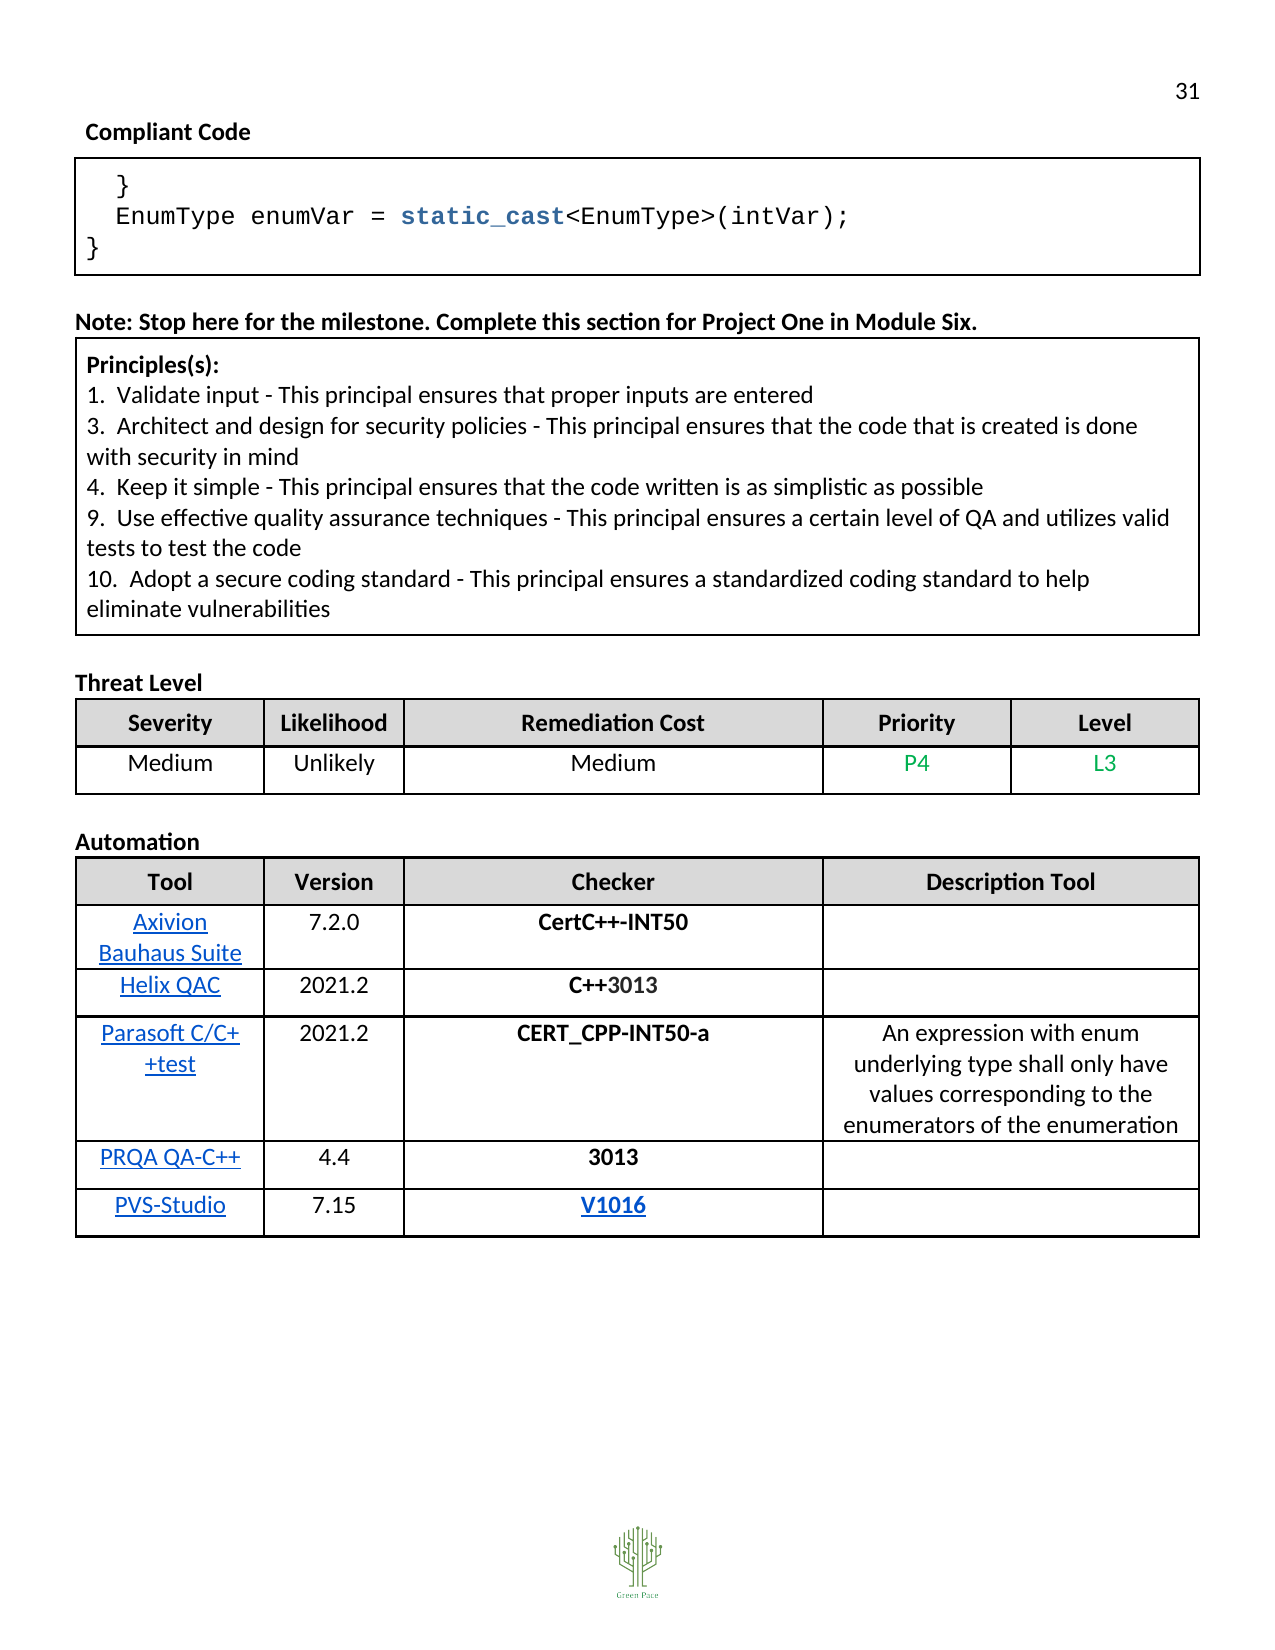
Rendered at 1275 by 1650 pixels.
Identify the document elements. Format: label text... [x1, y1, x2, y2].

text Threat Level [75, 667, 1200, 697]
table_cell Parasoft C/C++test [77, 1018, 263, 1139]
table_cell PRQA QA-C++ [77, 1142, 263, 1187]
table_cell 7.2.0 [265, 906, 403, 967]
table_cell Helix QAC [77, 970, 263, 1015]
table_header Likelihood [265, 700, 403, 745]
text Automation [75, 826, 1200, 856]
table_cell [76, 159, 1199, 273]
table_cell 2021.2 [265, 1018, 403, 1139]
table_cell 4.4 [265, 1142, 403, 1187]
table_cell [824, 906, 1198, 967]
table_header Severity [77, 700, 263, 745]
table_header Description Tool [824, 859, 1198, 904]
table_cell Medium [405, 748, 822, 793]
table_cell 2021.2 [265, 970, 403, 1015]
table_cell CERT_CPP-INT50-a [405, 1018, 822, 1139]
table_cell [824, 970, 1198, 1015]
table_cell L3 [1012, 748, 1198, 793]
table_cell 3013 [405, 1142, 822, 1187]
table_header Version [265, 859, 403, 904]
table_cell An expression with enum underlying type shall only have values corresponding to the enumerators of the enumeration [824, 1018, 1198, 1139]
table_cell Unlikely [265, 748, 403, 793]
table_cell C++3013 [405, 970, 822, 1015]
text Note: Stop here for the milestone. Complete this section for Project One in Module Six. [75, 306, 1200, 337]
table_cell [824, 1190, 1198, 1235]
table_header Priority [824, 700, 1010, 745]
table_cell CertC++-INT50 [405, 906, 822, 967]
table_cell PVS-Studio [77, 1190, 263, 1235]
table_cell P4 [824, 748, 1010, 793]
picture [605, 1521, 670, 1606]
table_header Remediation Cost [405, 700, 822, 745]
table_header Checker [405, 859, 822, 904]
table_cell [824, 1142, 1198, 1187]
table_cell Axivion Bauhaus Suite [77, 906, 263, 967]
table_cell Medium [77, 748, 263, 793]
table_header Tool [77, 859, 263, 904]
table_cell V1016 [405, 1190, 822, 1235]
table_header Compliant Code [75, 106, 1200, 157]
table_header Principles(s): 1. Validate input - This principal ensures that proper inputs are entered 3. Architect and design for security policies - This principal ensures that the code that is created is done with security in mind 4. Keep it simple - This principal ensures that the code written is as simplistic as possible 9. Use effective quality assurance techniques - This principal ensures a certain level of QA and utilizes valid tests to test the code 10. Adopt a secure coding standard - This principal ensures a standardized coding standard to help eliminate vulnerabilities [77, 339, 1198, 634]
table_cell 7.15 [265, 1190, 403, 1235]
table_header Level [1012, 700, 1198, 745]
